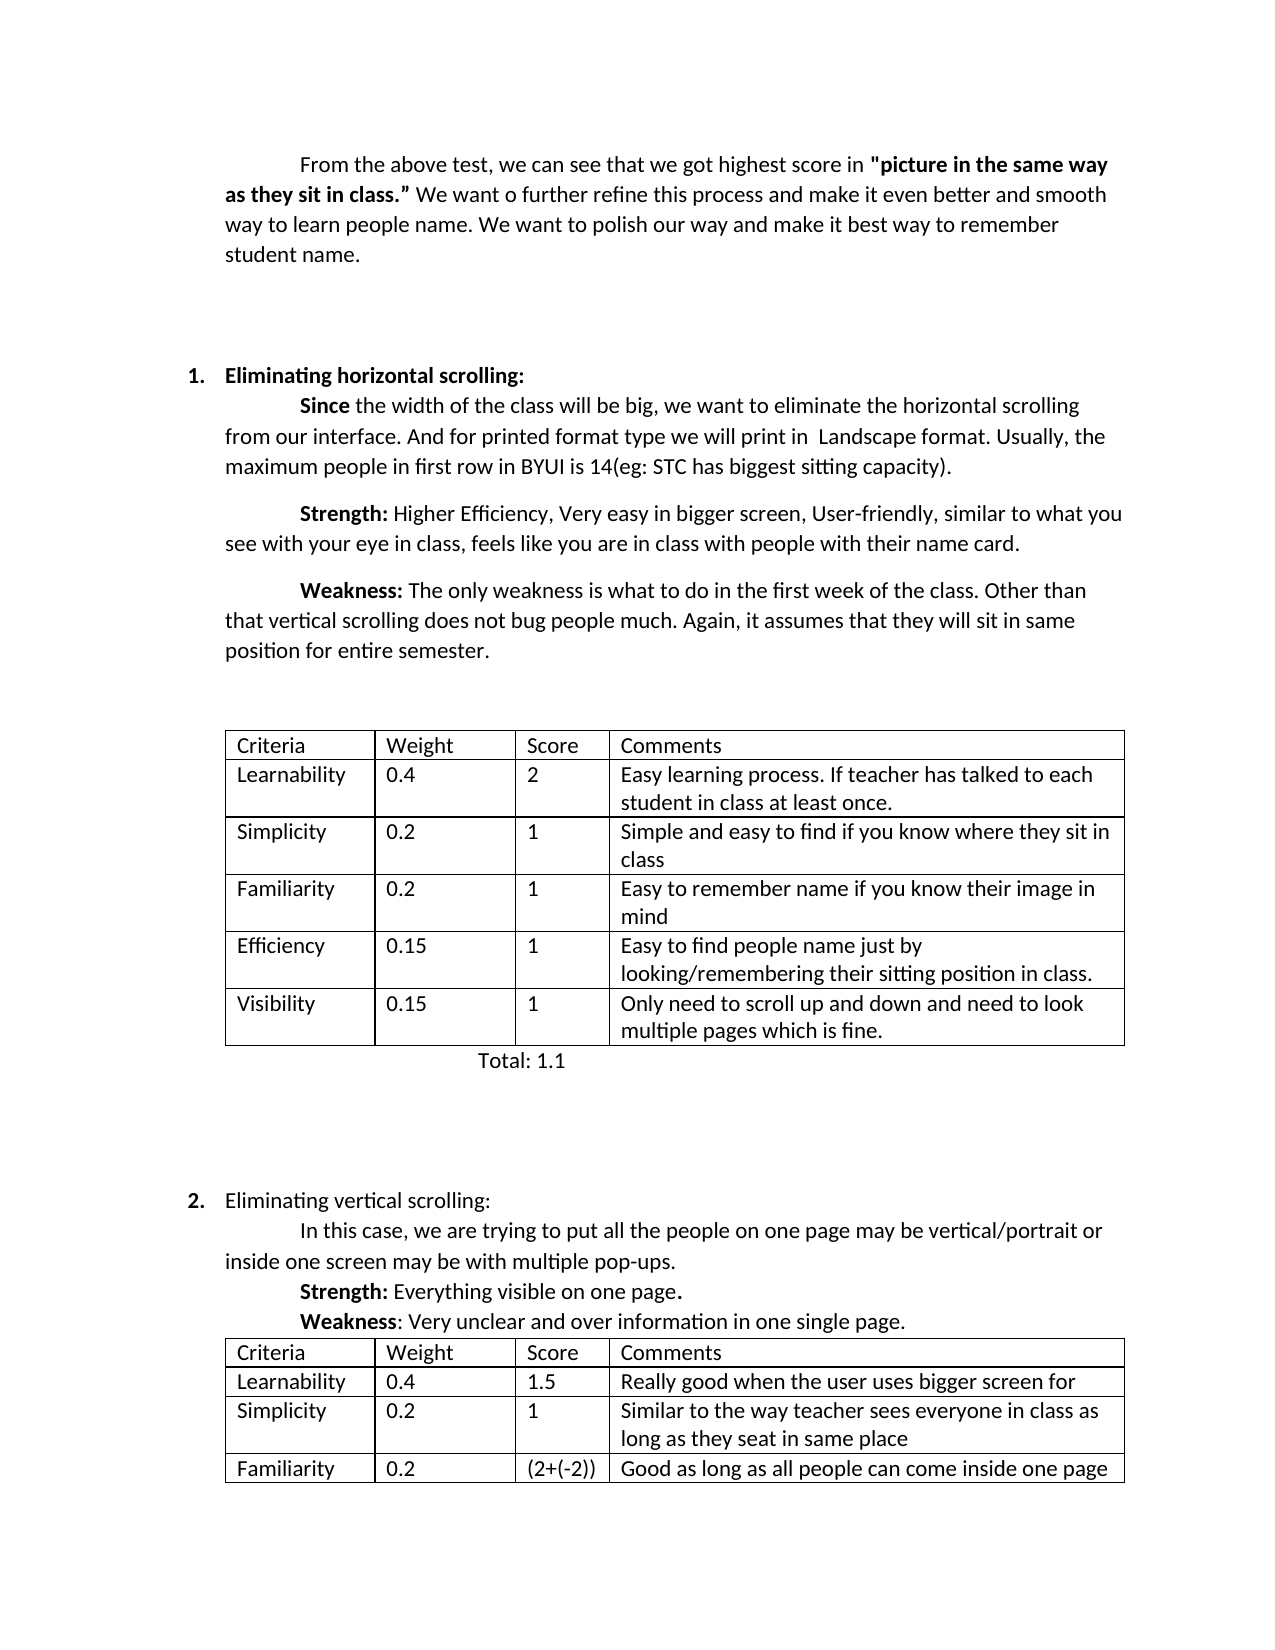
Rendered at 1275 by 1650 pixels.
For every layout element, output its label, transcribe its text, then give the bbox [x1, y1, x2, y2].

text Weakness: The only weakness is what to do in the first week of the class. Other than that vertical scrolling does not bug people much. Again, it assumes that they will sit in same position for entire semester. [225, 576, 1125, 664]
table_cell Really good when the user uses bigger screen for [610, 1368, 1124, 1396]
table_header Weight [376, 1339, 515, 1366]
table_header Weight [376, 731, 515, 759]
table_cell Simple and easy to find if you know where they sit in class [610, 818, 1124, 873]
table_cell 1 [516, 989, 609, 1045]
table_cell Visibility [226, 989, 374, 1045]
table_cell 0.15 [376, 989, 515, 1045]
table_cell Learnability [226, 760, 374, 816]
table_cell Learnability [226, 1368, 374, 1396]
list Eliminating vertical scrolling: [187, 1186, 1125, 1214]
list Weakness: Very unclear and over information in one single page. [225, 1307, 1125, 1335]
table_header Criteria [226, 731, 374, 759]
list In this case, we are trying to put all the people on one page may be vertical/portrait or inside one screen may be with multiple pop-ups. [225, 1217, 1125, 1275]
table_cell Familiarity [226, 875, 374, 931]
table_header Score [516, 1339, 609, 1366]
table_cell Simplicity [226, 818, 374, 873]
list Since the width of the class will be big, we want to eliminate the horizontal scrolling from our interface. And for printed format type we will print in Landscape format. Usually, the maximum people in first row in BYUI is 14(eg: STC has biggest sitting capacity). [225, 392, 1125, 480]
table_cell 0.4 [376, 1368, 515, 1396]
table_cell Easy to remember name if you know their image in mind [610, 875, 1124, 931]
table_cell 0.2 [376, 1397, 515, 1453]
table_cell 0.2 [376, 818, 515, 873]
table_cell Easy to find people name just by looking/remembering their sitting position in class. [610, 932, 1124, 988]
table_header Comments [610, 1339, 1124, 1366]
list Eliminating horizontal scrolling: [187, 361, 1125, 389]
table_cell 1 [516, 932, 609, 988]
table_cell 1 [516, 1397, 609, 1453]
table_cell 0.2 [376, 875, 515, 931]
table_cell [610, 1454, 1124, 1482]
table_cell Only need to scroll up and down and need to look multiple pages which is fine. [610, 989, 1124, 1045]
table_cell 0.2 [376, 1454, 515, 1482]
table_header Score [516, 731, 609, 759]
table_cell Efficiency [226, 932, 374, 988]
table_cell 0.4 [376, 760, 515, 816]
table_cell Familiarity [226, 1454, 374, 1482]
table_header Criteria [226, 1339, 374, 1366]
table_header Comments [610, 731, 1124, 759]
table_cell 0.15 [376, 932, 515, 988]
table_cell 2 [516, 760, 609, 816]
table_cell 1 [516, 875, 609, 931]
table_cell Similar to the way teacher sees everyone in class as long as they seat in same place [610, 1397, 1124, 1453]
list Strength: Everything visible on one page. [225, 1277, 1125, 1305]
table_cell Simplicity [226, 1397, 374, 1453]
table_cell 1 [516, 818, 609, 873]
list Total: 1.1 [300, 1046, 1125, 1074]
list From the above test, we can see that we got highest score in "picture in the same way as they sit in class.” We want o further refine this process and make it even better and smooth way to learn people name. We want to polish our way and make it best way to remember student name. [225, 150, 1125, 269]
table_cell (2+(-2)) = 0 [516, 1454, 609, 1482]
table_cell 1.5 [516, 1368, 609, 1396]
table_cell Easy learning process. If teacher has talked to each student in class at least once. [610, 760, 1124, 816]
text Strength: Higher Efficiency, Very easy in bigger screen, User-friendly, similar to what you see with your eye in class, feels like you are in class with people with their name card. [225, 499, 1125, 557]
